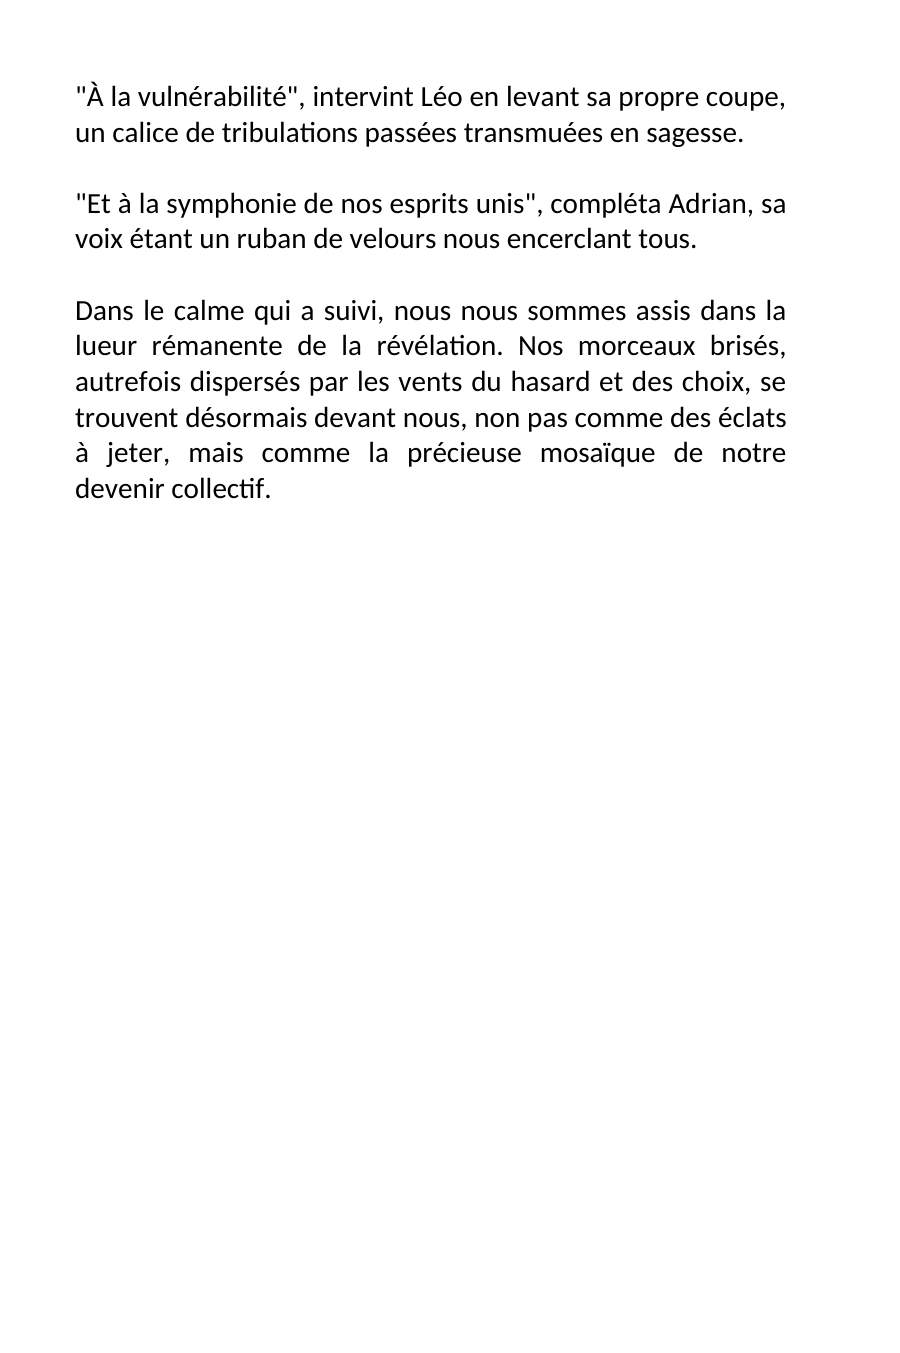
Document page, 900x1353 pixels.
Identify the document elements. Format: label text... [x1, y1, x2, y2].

text "Et à la symphonie de nos esprits unis", compléta Adrian, sa voix étant un ruban de velours nous encerclant tous. [75, 185, 787, 256]
text Dans le calme qui a suivi, nous nous sommes assis dans la lueur rémanente de la révélation. Nos morceaux brisés, autrefois dispersés par les vents du hasard et des choix, se trouvent désormais devant nous, non pas comme des éclats à jeter, mais comme la précieuse mosaïque de notre devenir collectif. [75, 292, 787, 506]
text "À la vulnérabilité", intervint Léo en levant sa propre coupe, un calice de tribulations passées transmuées en sagesse. [75, 78, 787, 149]
